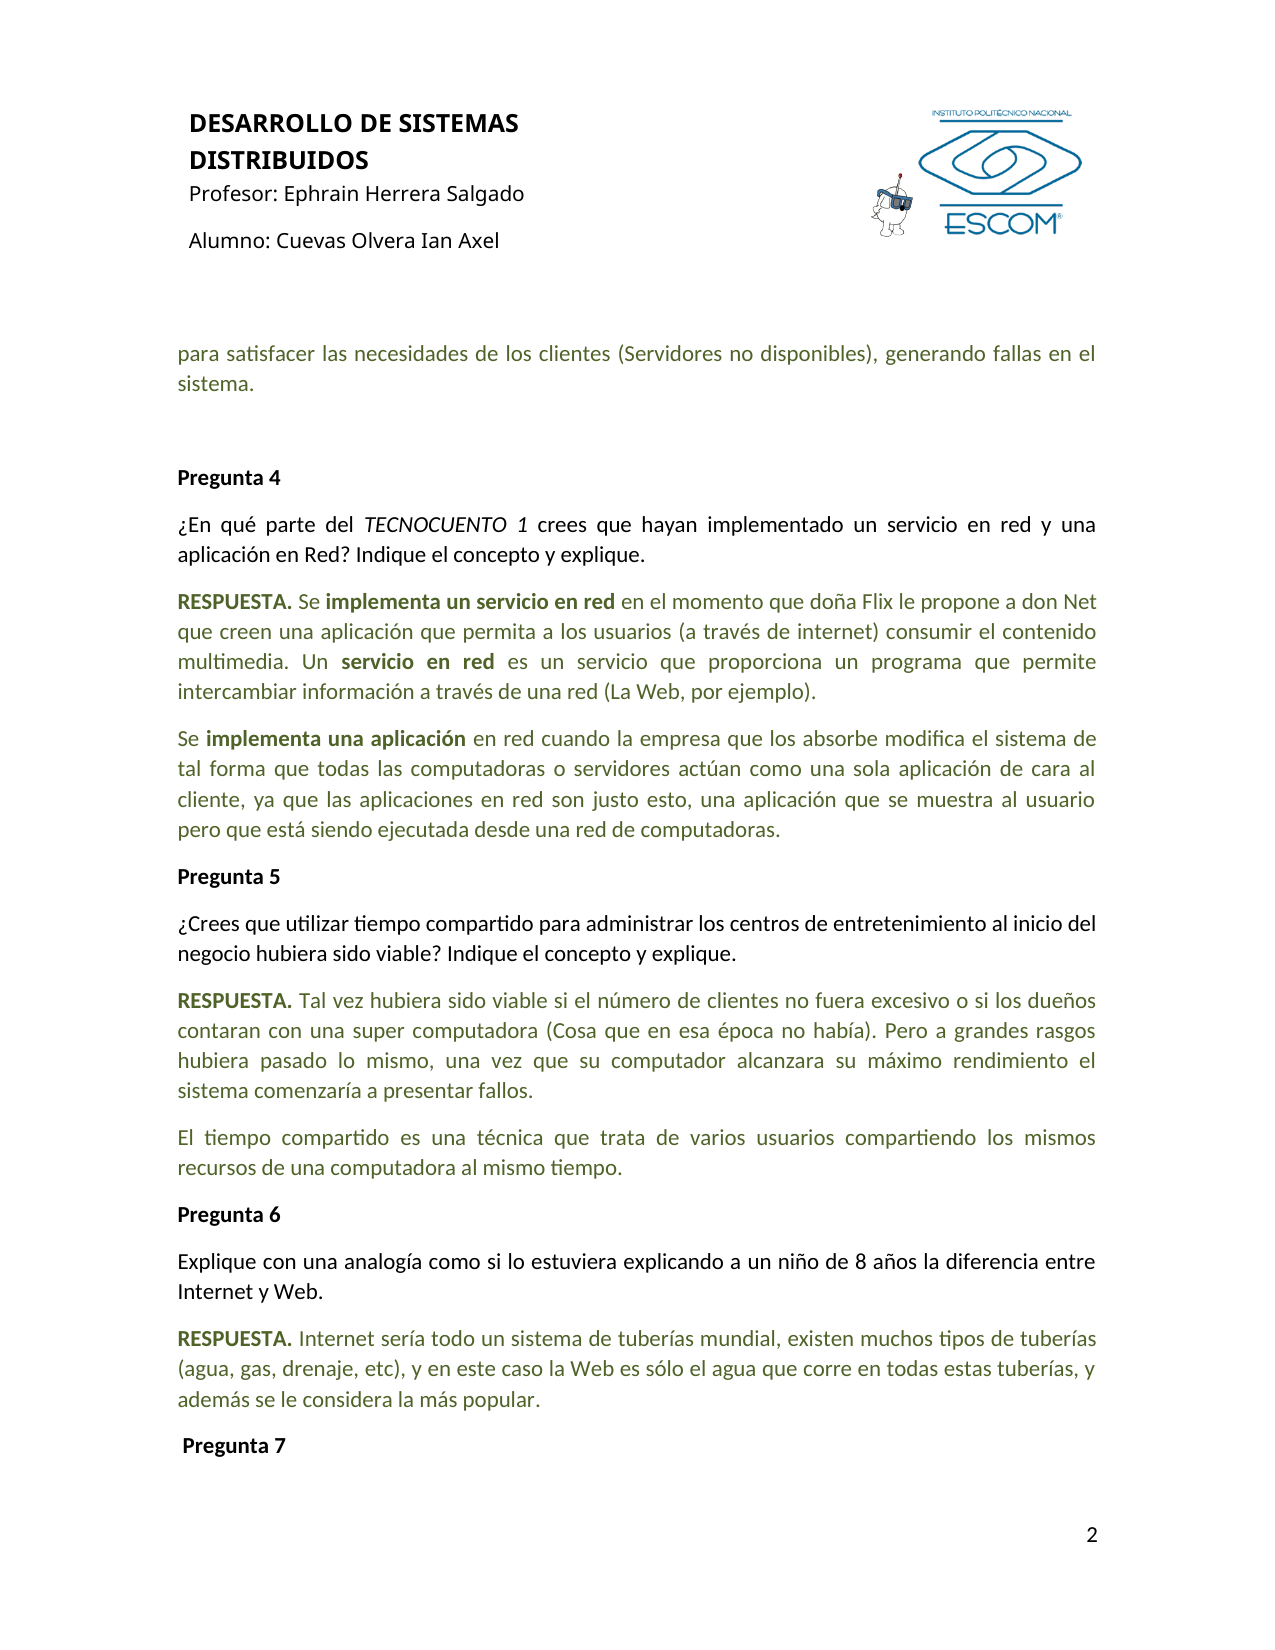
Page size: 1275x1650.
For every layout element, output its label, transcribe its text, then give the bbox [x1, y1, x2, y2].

text RESPUESTA. Internet sería todo un sistema de tuberías mundial, existen muchos tipos de tuberías (agua, gas, drenaje, etc), y en este caso la Web es sólo el agua que corre en todas estas tuberías, y además se le considera la más popular. [177, 1324, 1098, 1413]
text El tiempo compartido es una técnica que trata de varios usuarios compartiendo los mismos recursos de una computadora al mismo tiempo. [177, 1123, 1098, 1182]
picture [870, 106, 1086, 238]
text Explique con una analogía como si lo estuviera explicando a un niño de 8 años la diferencia entre Internet y Web. [177, 1247, 1098, 1306]
text RESPUESTA. Tal vez hubiera sido viable si el número de clientes no fuera excesivo o si los dueños contaran con una super computadora (Cosa que en esa época no había). Pero a grandes rasgos hubiera pasado lo mismo, una vez que su computador alcanzara su máximo rendimiento el sistema comenzaría a presentar fallos. [177, 986, 1098, 1104]
text RESPUESTA. Se implementa un servicio en red en el momento que doña Flix le propone a don Net que creen una aplicación que permita a los usuarios (a través de internet) consumir el contenido multimedia. Un servicio en red es un servicio que proporciona un programa que permite intercambiar información a través de una red (La Web, por ejemplo). [177, 587, 1098, 706]
text Pregunta 7 [177, 1432, 1098, 1460]
text Pregunta 5 [177, 862, 1098, 890]
text Pregunta 6 [177, 1200, 1098, 1228]
text ¿En qué parte del TECNOCUENTO 1 crees que hayan implementado un servicio en red y una aplicación en Red? Indique el concepto y explique. [177, 510, 1098, 568]
text Se implementa una aplicación en red cuando la empresa que los absorbe modifica el sistema de tal forma que todas las computadoras o servidores actúan como una sola aplicación de cara al cliente, ya que las aplicaciones en red son justo esto, una aplicación que se muestra al usuario pero que está siendo ejecutada desde una red de computadoras. [177, 724, 1098, 843]
text ¿Crees que utilizar tiempo compartido para administrar los centros de entretenimiento al inicio del negocio hubiera sido viable? Indique el concepto y explique. [177, 909, 1098, 967]
text Pregunta 4 [177, 463, 1098, 491]
